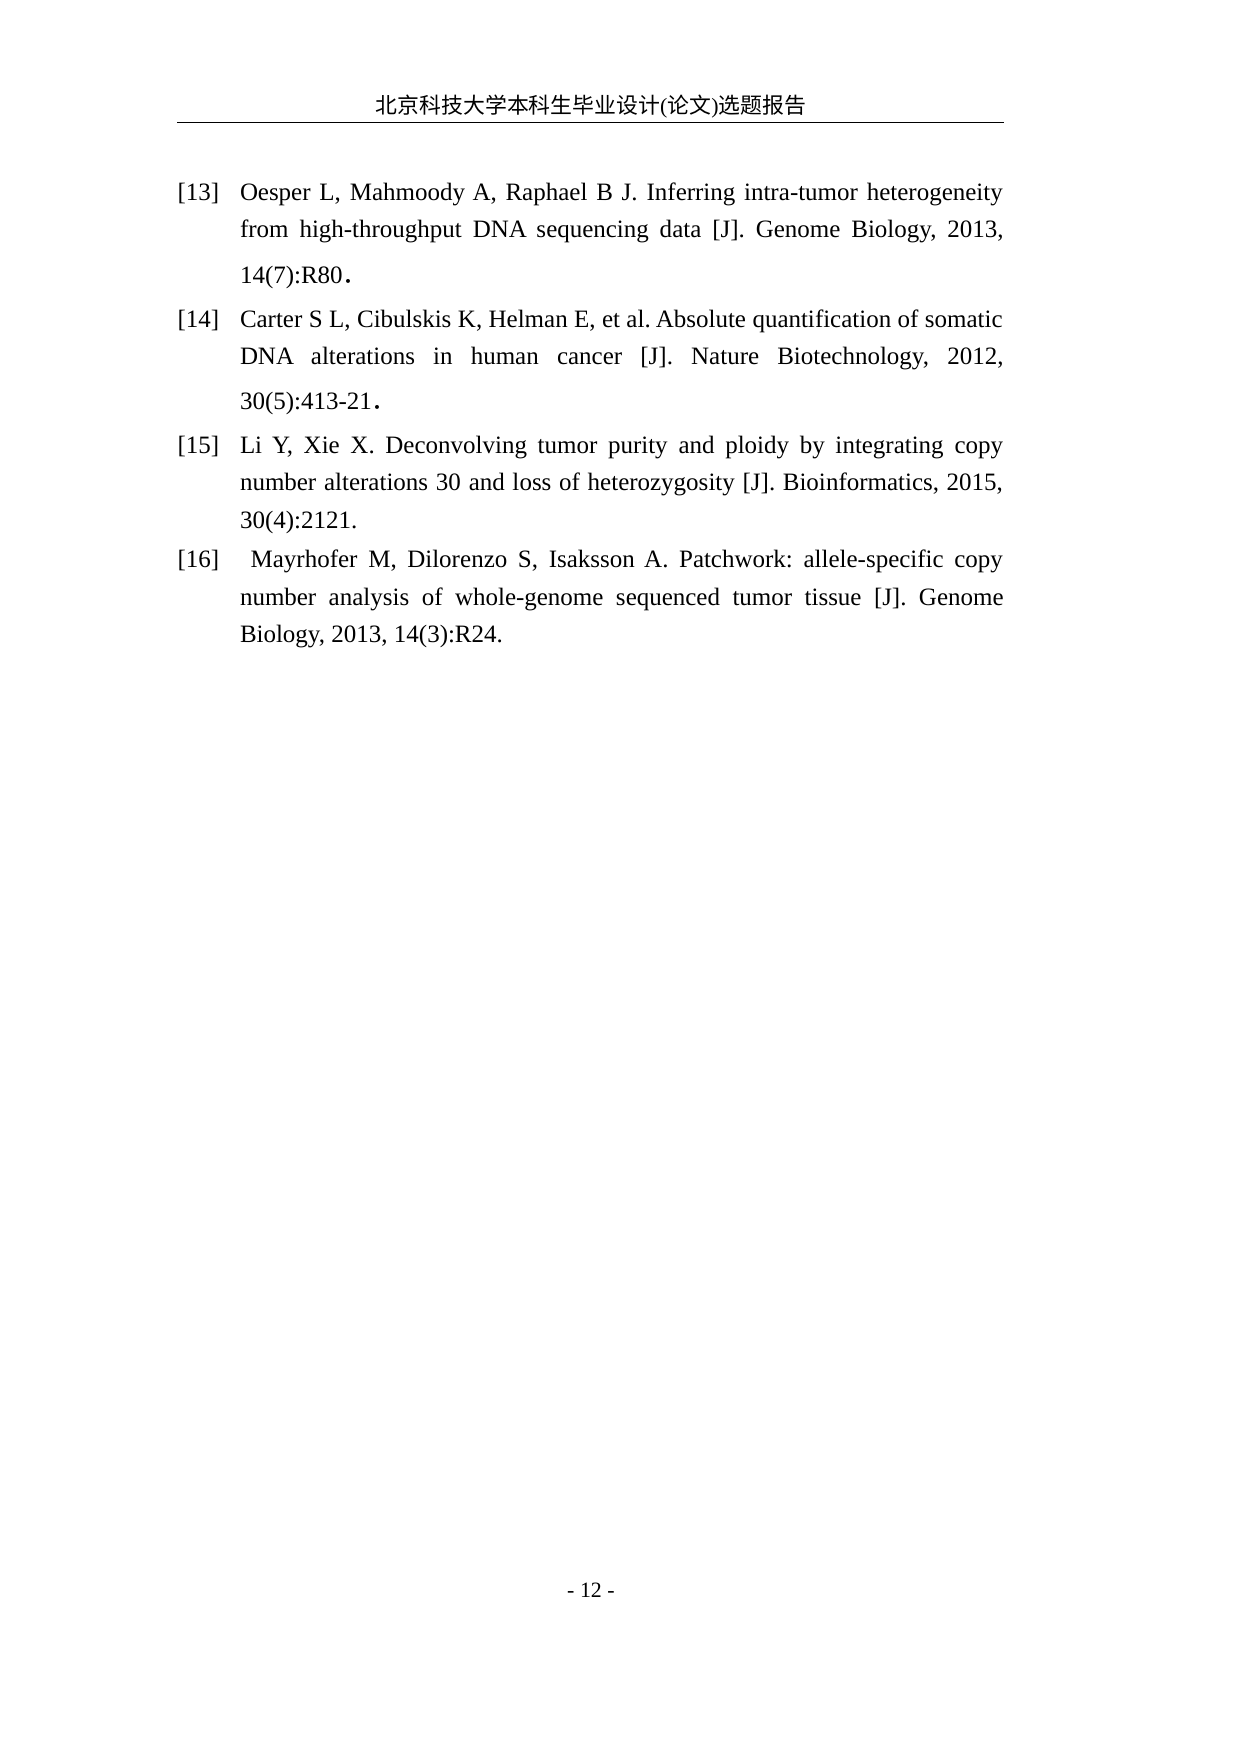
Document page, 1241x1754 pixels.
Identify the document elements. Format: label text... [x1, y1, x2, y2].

text Li Y, Xie X. Deconvolving tumor purity and ploidy by integrating copy number alterations 30 and loss of heterozygosity [J]. Bioinformatics, 2015, 30(4):2121. [177, 430, 1004, 533]
text Oesper L, Mahmoody A, Raphael B J. Inferring intra-tumor heterogeneity from high-throughput DNA sequencing data [J]. Genome Biology, 2013, 14(7):R80． [177, 177, 1004, 290]
text Mayrhofer M, Dilorenzo S, Isaksson A. Patchwork: allele-specific copy number analysis of whole-genome sequenced tumor tissue [J]. Genome Biology, 2013, 14(3):R24. [177, 544, 1004, 648]
text Carter S L, Cibulskis K, Helman E, et al. Absolute quantification of somatic DNA alterations in human cancer [J]. Nature Biotechnology, 2012, 30(5):413-21． [177, 304, 1004, 417]
